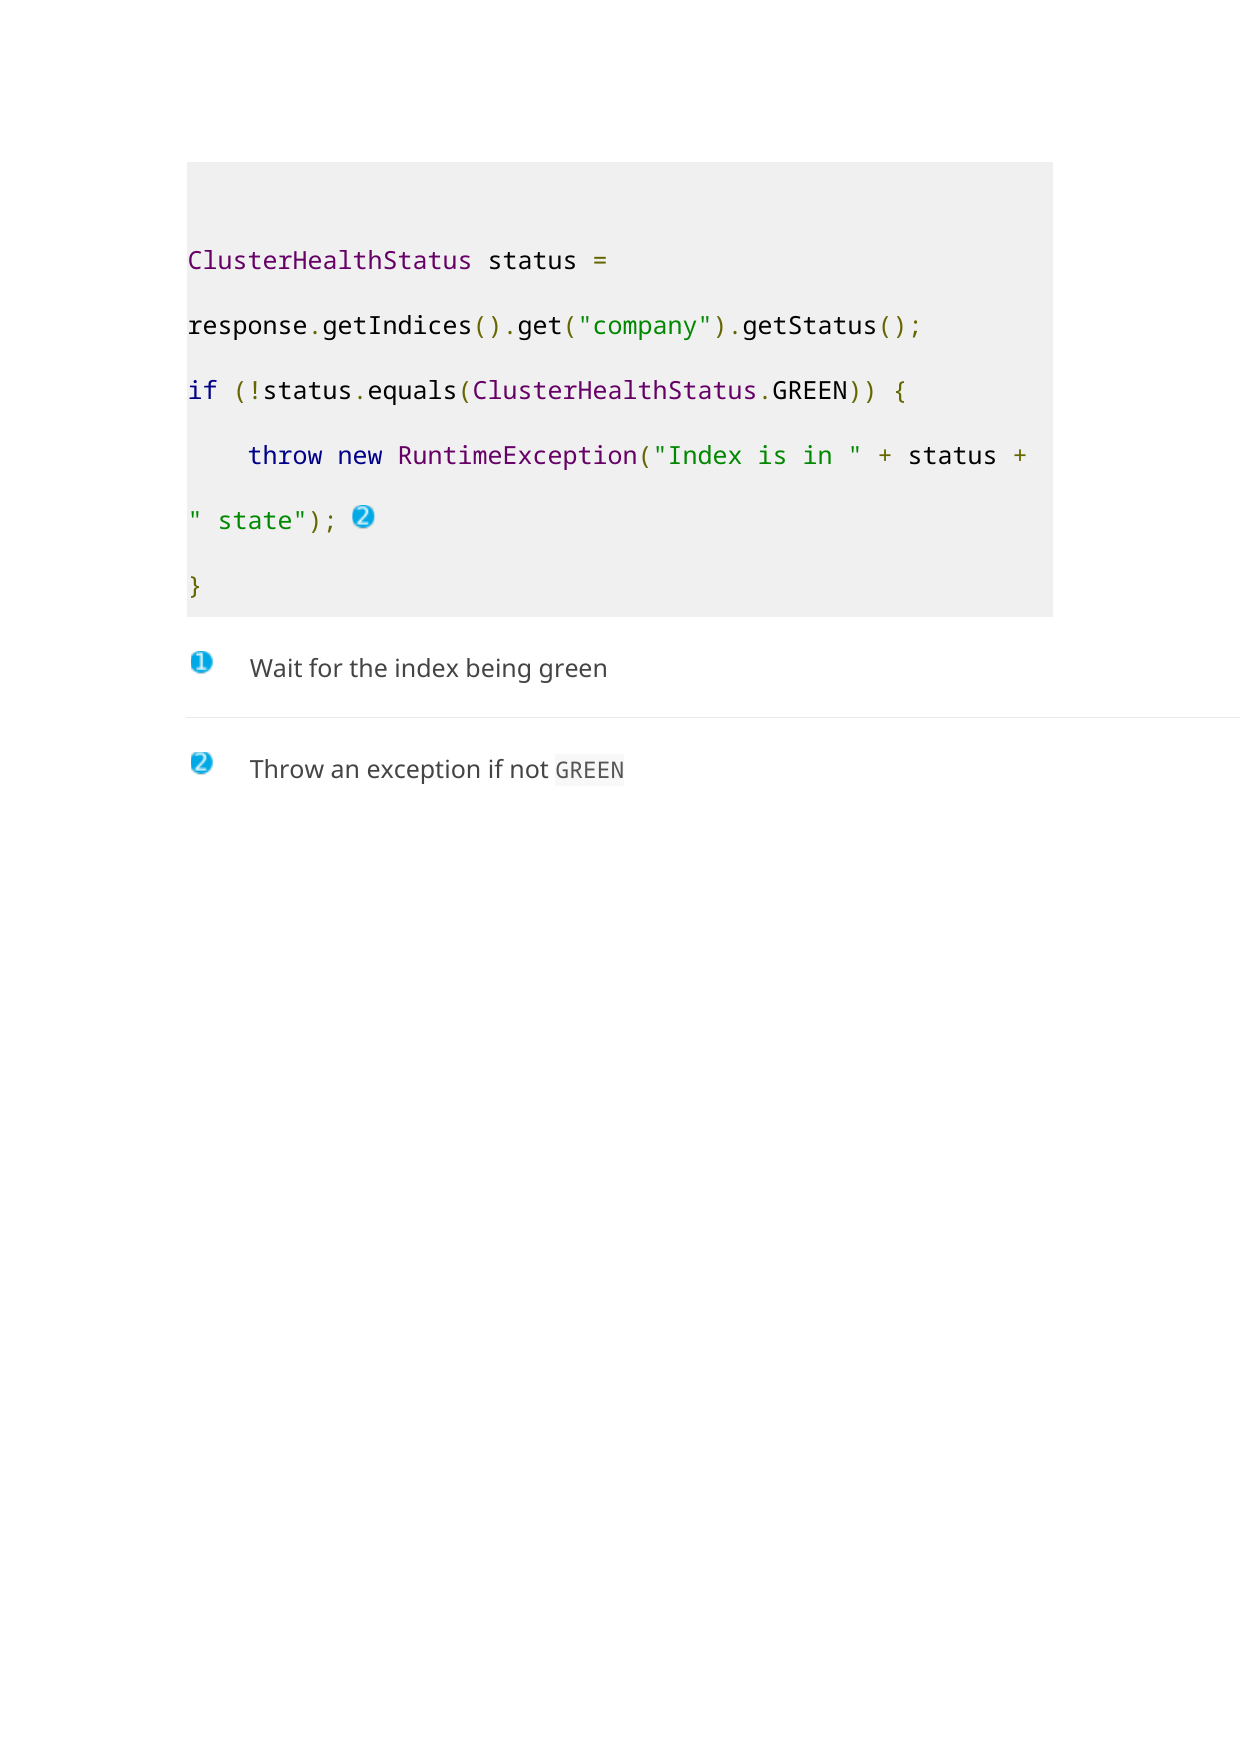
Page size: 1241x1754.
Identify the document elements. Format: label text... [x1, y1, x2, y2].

text } [187, 552, 1053, 617]
picture [352, 518, 375, 530]
picture [208, 752, 213, 760]
table_header Wait for the index being green [245, 617, 1240, 716]
picture [191, 651, 213, 675]
picture [191, 764, 213, 776]
picture [203, 651, 213, 660]
table_cell [186, 718, 244, 817]
table_header [186, 617, 244, 716]
text ClusterHealthStatus status = response.getIndices().get("company").getStatus(); [187, 227, 1053, 357]
table_cell Throw an exception if not GREEN [245, 718, 1240, 817]
text throw new RuntimeException("Index is in " + status + " state"); [187, 422, 1053, 552]
picture [352, 505, 375, 524]
picture [191, 752, 206, 770]
text if (!status.equals(ClusterHealthStatus.GREEN)) { [187, 357, 1053, 422]
